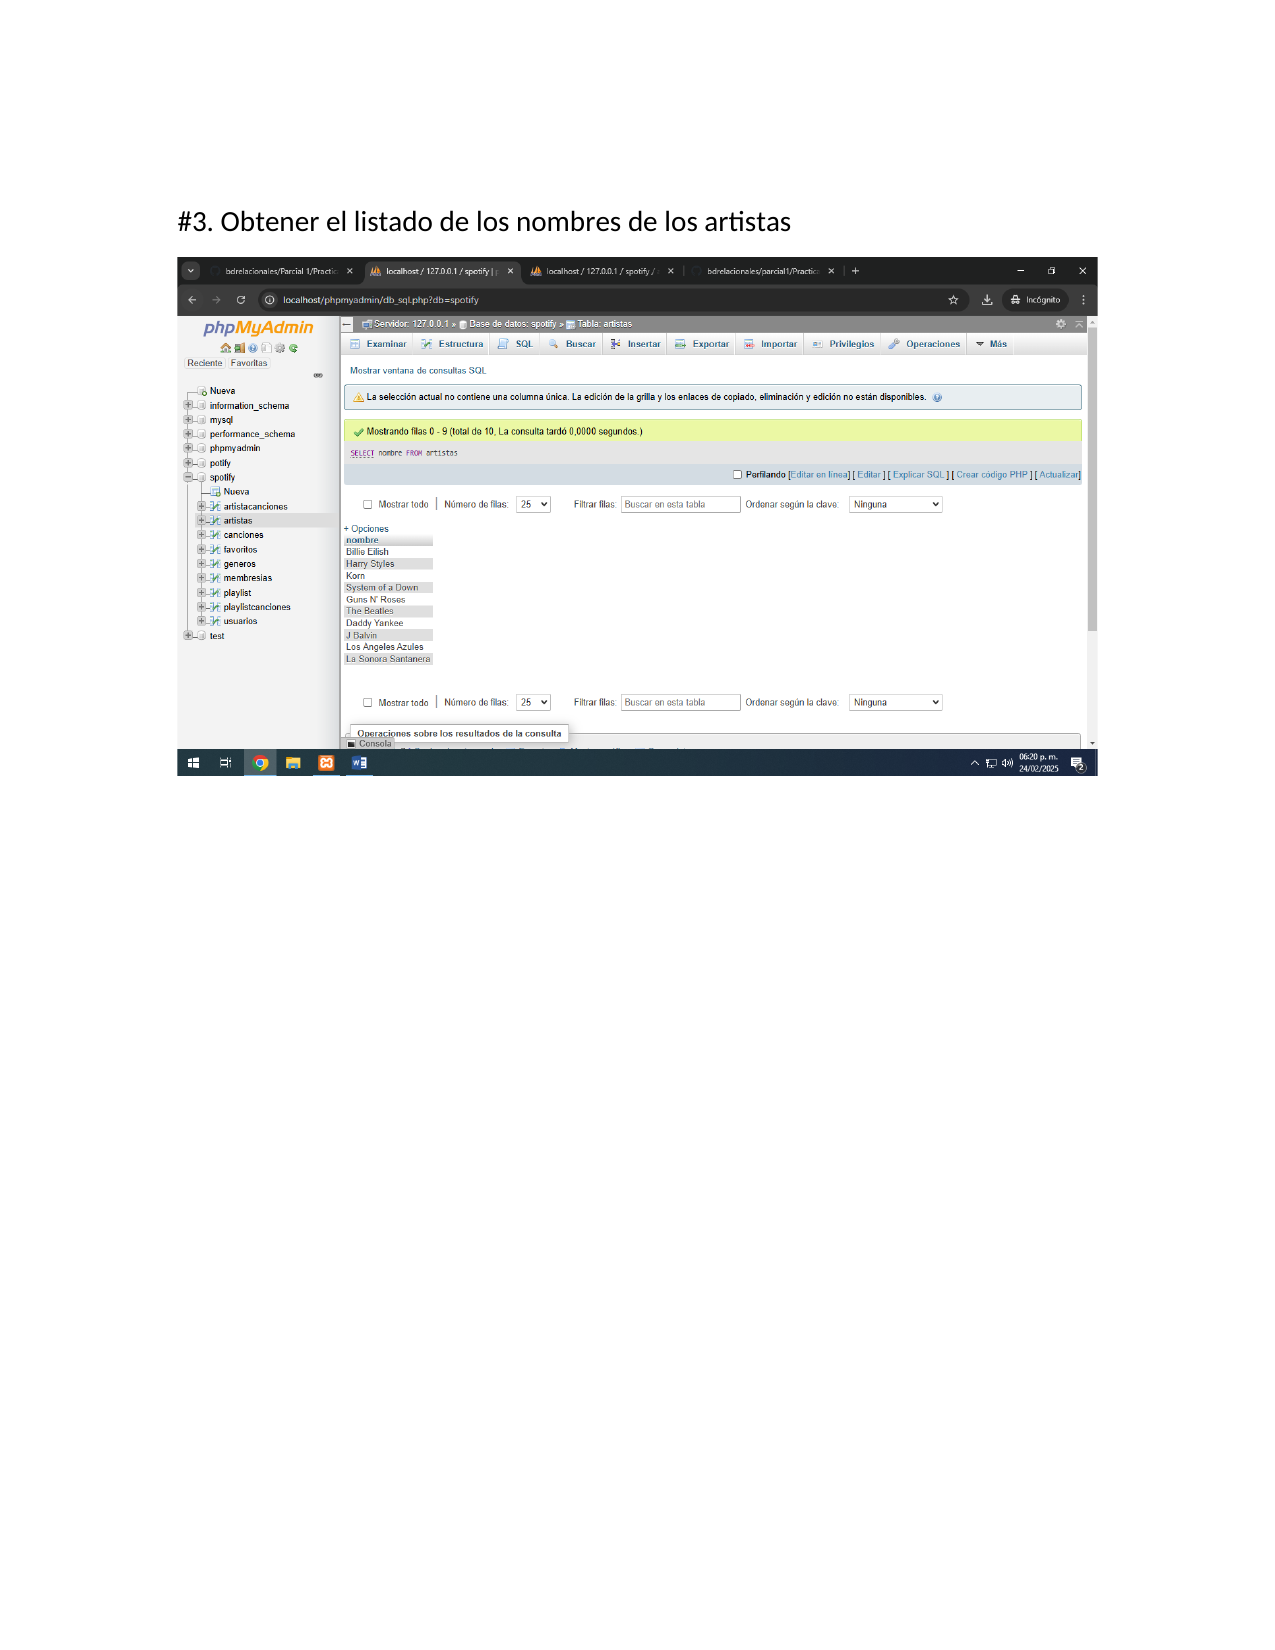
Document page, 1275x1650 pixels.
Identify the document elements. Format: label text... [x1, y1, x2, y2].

picture [177, 257, 1098, 776]
text #3. Obtener el listado de los nombres de los artistas [177, 203, 1098, 238]
